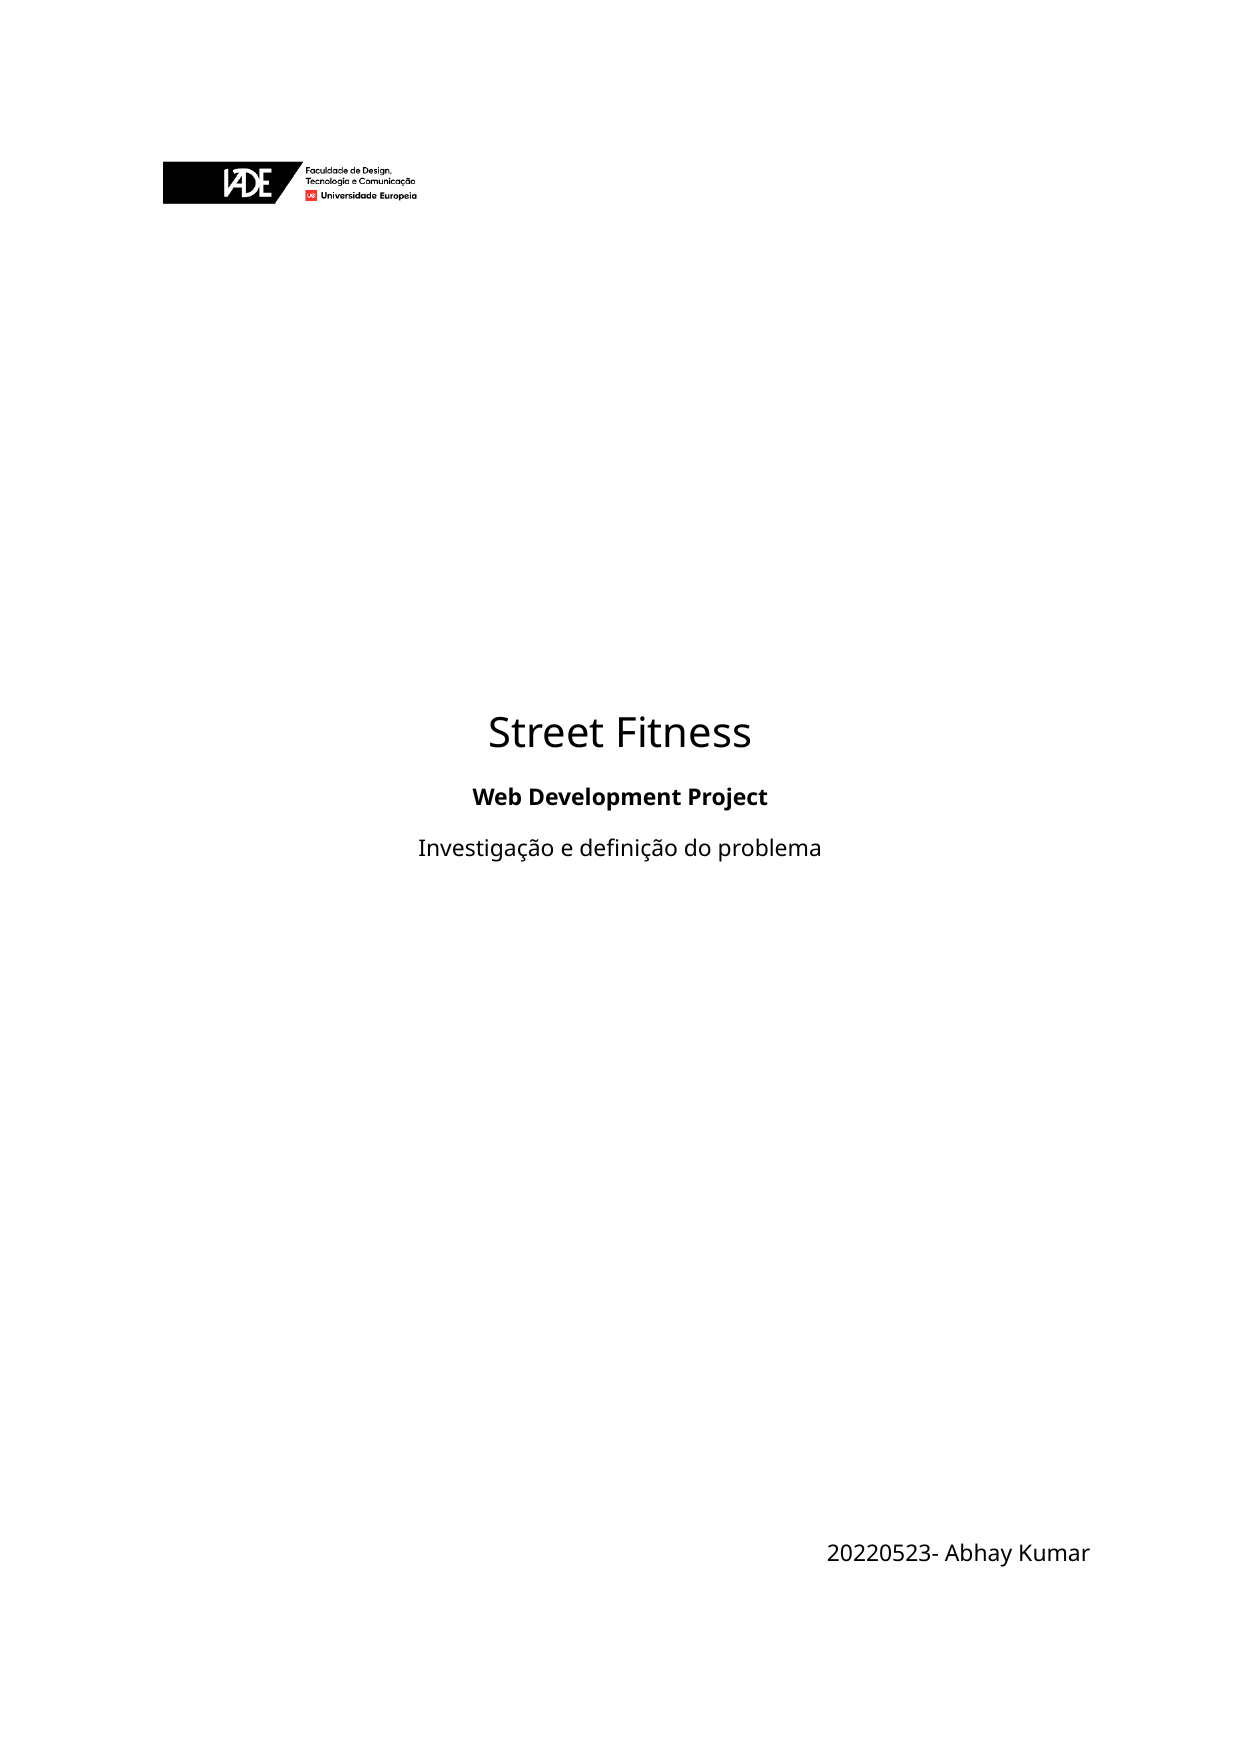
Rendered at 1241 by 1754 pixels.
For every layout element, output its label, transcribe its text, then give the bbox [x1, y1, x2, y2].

picture [150, 150, 429, 216]
text Street Fitness [150, 703, 1090, 760]
text 20220523- Abhay Kumar [150, 1537, 1090, 1569]
text Web Development Project [150, 781, 1090, 812]
text Investigação e definição do problema [150, 832, 1090, 863]
